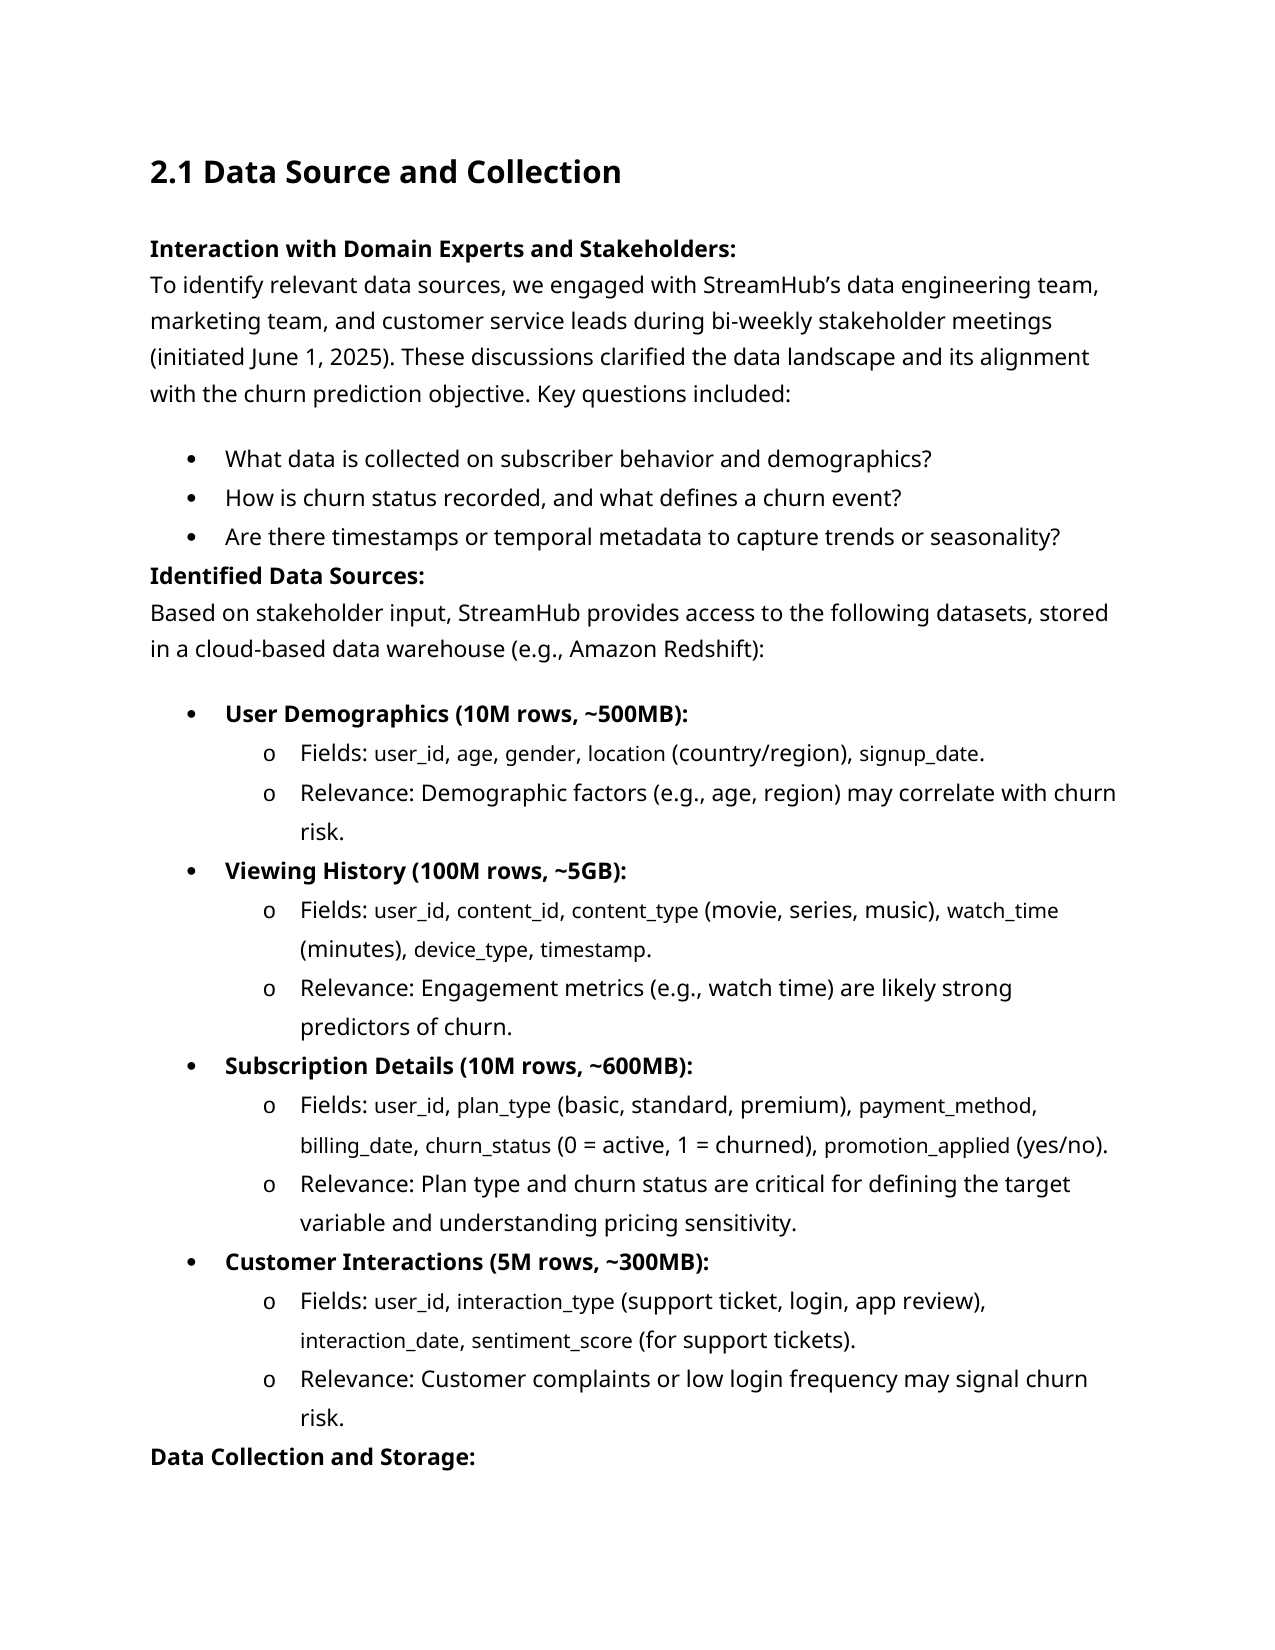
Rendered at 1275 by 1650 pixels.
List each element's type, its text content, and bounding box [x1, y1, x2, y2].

list Customer Interactions (5M rows, ~300MB): [187, 1246, 1125, 1277]
text 2.1 Data Source and Collection [150, 150, 1125, 193]
list Fields: user_id, interaction_type (support ticket, login, app review), interaction_date, sentiment_score (for support tickets). [262, 1285, 1125, 1355]
list How is churn status recorded, and what defines a churn event? [187, 482, 1125, 513]
list Are there timestamps or temporal metadata to capture trends or seasonality? [187, 521, 1125, 552]
list Relevance: Engagement metrics (e.g., watch time) are likely strong predictors of churn. [262, 972, 1125, 1042]
list Fields: user_id, plan_type (basic, standard, premium), payment_method, billing_date, churn_status (0 = active, 1 = churned), promotion_applied (yes/no). [262, 1089, 1125, 1160]
list Subscription Details (10M rows, ~600MB): [187, 1050, 1125, 1082]
list Relevance: Plan type and churn status are critical for defining the target variable and understanding pricing sensitivity. [262, 1168, 1125, 1238]
text Identified Data Sources: Based on stakeholder input, StreamHub provides access to the following datasets, stored in a cloud-based data warehouse (e.g., Amazon Redshift): [150, 560, 1125, 664]
list Viewing History (100M rows, ~5GB): [187, 855, 1125, 886]
list User Demographics (10M rows, ~500MB): [187, 698, 1125, 729]
list Fields: user_id, content_id, content_type (movie, series, music), watch_time (minutes), device_type, timestamp. [262, 894, 1125, 964]
text Interaction with Domain Experts and Stakeholders: To identify relevant data sources, we engaged with StreamHub’s data engineering team, marketing team, and customer service leads during bi-weekly stakeholder meetings (initiated June 1, 2025). These discussions clarified the data landscape and its alignment with the churn prediction objective. Key questions included: [150, 233, 1125, 409]
list Relevance: Demographic factors (e.g., age, region) may correlate with churn risk. [262, 777, 1125, 847]
list Relevance: Customer complaints or low login frequency may signal churn risk. [262, 1363, 1125, 1433]
list What data is collected on subscriber behavior and demographics? [187, 443, 1125, 474]
list Fields: user_id, age, gender, location (country/region), signup_date. [262, 737, 1125, 769]
text Data Collection and Storage: [150, 1441, 1125, 1473]
